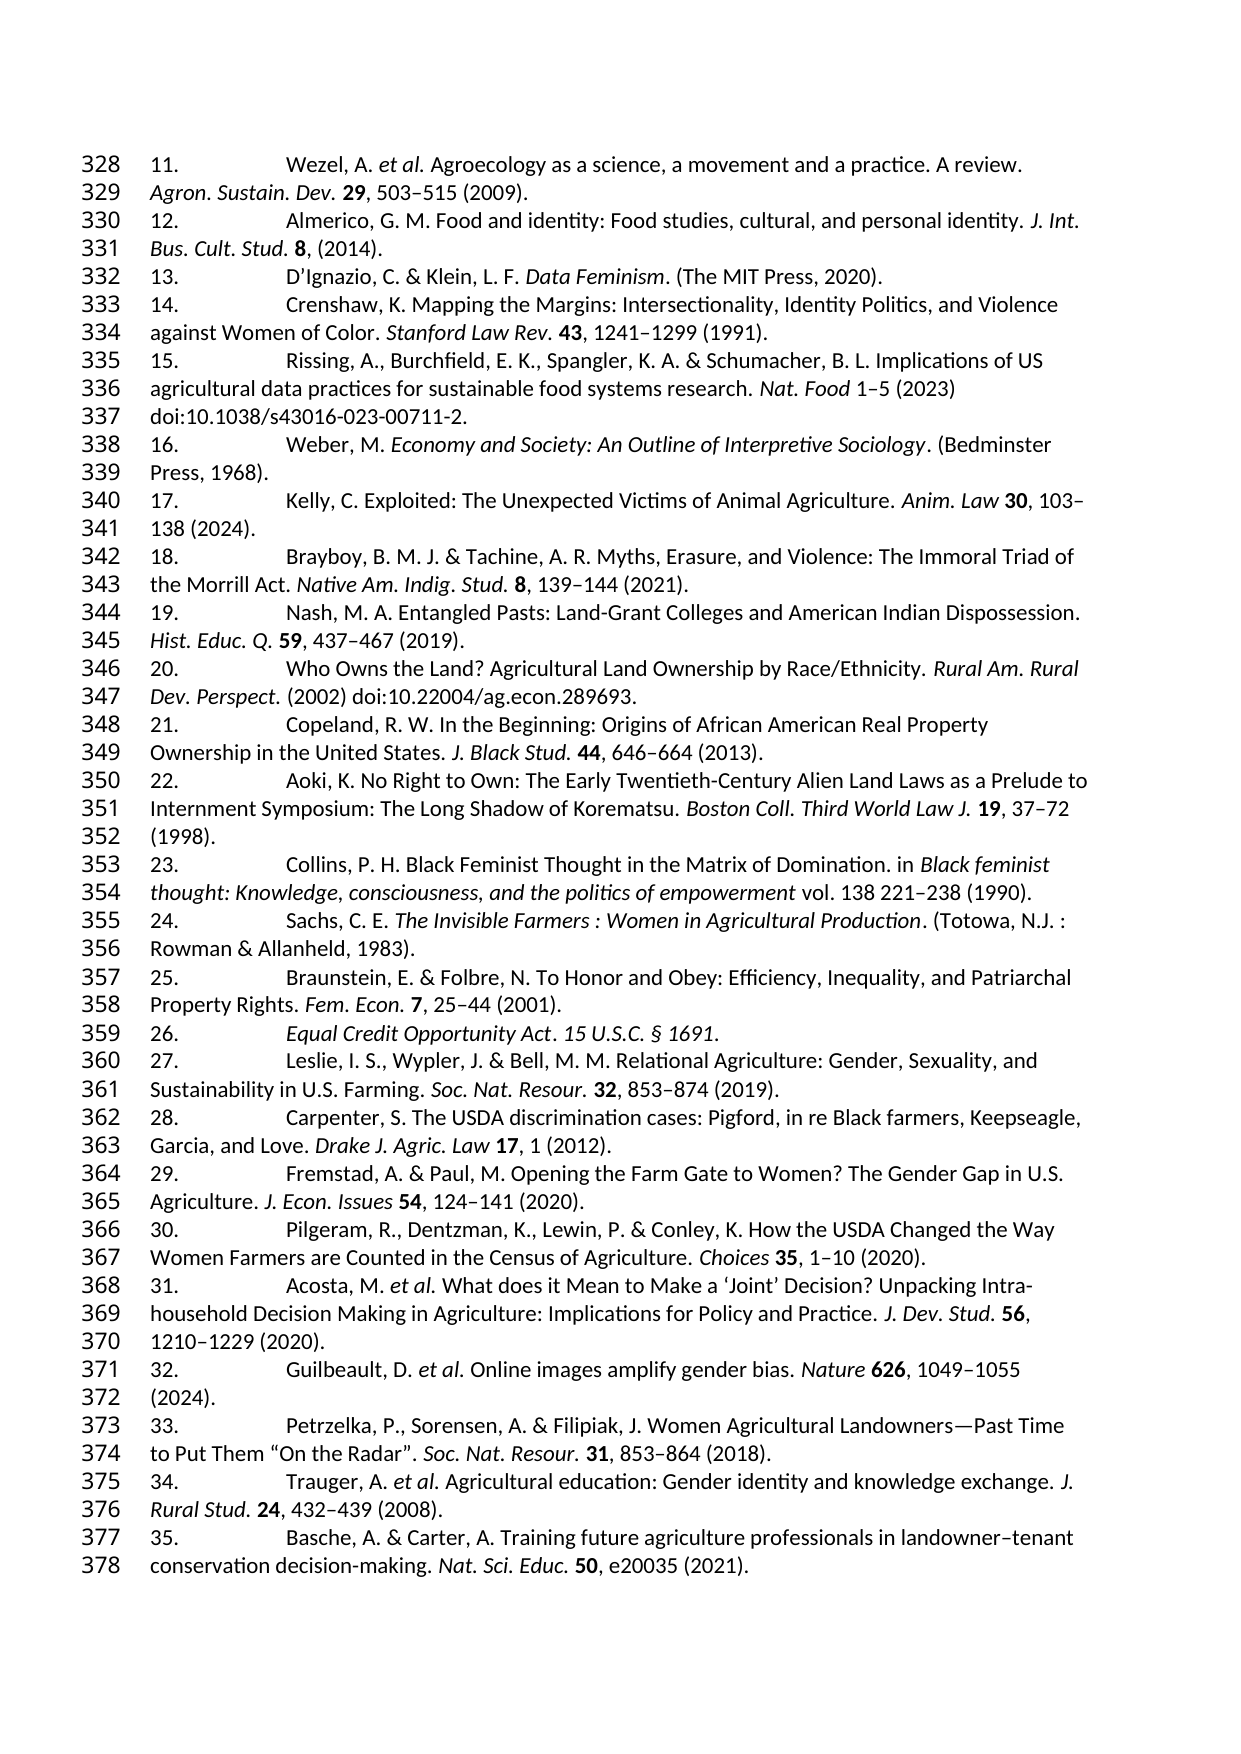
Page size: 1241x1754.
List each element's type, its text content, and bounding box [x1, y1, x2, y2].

text 22. Aoki, K. No Right to Own: The Early Twentieth-Century Alien Land Laws as a Prelude to Internment Symposium: The Long Shadow of Korematsu. Boston Coll. Third World Law J. 19, 37–72 (1998). [150, 766, 1090, 851]
text 21. Copeland, R. W. In the Beginning: Origins of African American Real Property Ownership in the United States. J. Black Stud. 44, 646–664 (2013). [150, 710, 1090, 766]
text 16. Weber, M. Economy and Society: An Outline of Interpretive Sociology. (Bedminster Press, 1968). [150, 430, 1090, 486]
text 23. Collins, P. H. Black Feminist Thought in the Matrix of Domination. in Black feminist thought: Knowledge, consciousness, and the politics of empowerment vol. 138 221–238 (1990). [150, 851, 1090, 907]
text 26. Equal Credit Opportunity Act. 15 U.S.C. § 1691. [150, 1019, 1090, 1047]
text 31. Acosta, M. et al. What does it Mean to Make a ‘Joint’ Decision? Unpacking Intra-household Decision Making in Agriculture: Implications for Policy and Practice. J. Dev. Stud. 56, 1210–1229 (2020). [150, 1271, 1090, 1355]
text 12. Almerico, G. M. Food and identity: Food studies, cultural, and personal identity. J. Int. Bus. Cult. Stud. 8, (2014). [150, 206, 1090, 262]
text 33. Petrzelka, P., Sorensen, A. & Filipiak, J. Women Agricultural Landowners—Past Time to Put Them “On the Radar”. Soc. Nat. Resour. 31, 853–864 (2018). [150, 1411, 1090, 1467]
text 17. Kelly, C. Exploited: The Unexpected Victims of Animal Agriculture. Anim. Law 30, 103–138 (2024). [150, 486, 1090, 542]
text 35. Basche, A. & Carter, A. Training future agriculture professionals in landowner–tenant conservation decision-making. Nat. Sci. Educ. 50, e20035 (2021). [150, 1523, 1090, 1579]
text 19. Nash, M. A. Entangled Pasts: Land-Grant Colleges and American Indian Dispossession. Hist. Educ. Q. 59, 437–467 (2019). [150, 598, 1090, 654]
text 14. Crenshaw, K. Mapping the Margins: Intersectionality, Identity Politics, and Violence against Women of Color. Stanford Law Rev. 43, 1241–1299 (1991). [150, 290, 1090, 346]
text 30. Pilgeram, R., Dentzman, K., Lewin, P. & Conley, K. How the USDA Changed the Way Women Farmers are Counted in the Census of Agriculture. Choices 35, 1–10 (2020). [150, 1215, 1090, 1271]
text 18. Brayboy, B. M. J. & Tachine, A. R. Myths, Erasure, and Violence: The Immoral Triad of the Morrill Act. Native Am. Indig. Stud. 8, 139–144 (2021). [150, 542, 1090, 598]
text 15. Rissing, A., Burchfield, E. K., Spangler, K. A. & Schumacher, B. L. Implications of US agricultural data practices for sustainable food systems research. Nat. Food 1–5 (2023) doi:10.1038/s43016-023-00711-2. [150, 346, 1090, 430]
text 34. Trauger, A. et al. Agricultural education: Gender identity and knowledge exchange. J. Rural Stud. 24, 432–439 (2008). [150, 1467, 1090, 1523]
text 29. Fremstad, A. & Paul, M. Opening the Farm Gate to Women? The Gender Gap in U.S. Agriculture. J. Econ. Issues 54, 124–141 (2020). [150, 1159, 1090, 1215]
text 25. Braunstein, E. & Folbre, N. To Honor and Obey: Efficiency, Inequality, and Patriarchal Property Rights. Fem. Econ. 7, 25–44 (2001). [150, 963, 1090, 1019]
text 32. Guilbeault, D. et al. Online images amplify gender bias. Nature 626, 1049–1055 (2024). [150, 1355, 1090, 1411]
text 27. Leslie, I. S., Wypler, J. & Bell, M. M. Relational Agriculture: Gender, Sexuality, and Sustainability in U.S. Farming. Soc. Nat. Resour. 32, 853–874 (2019). [150, 1047, 1090, 1103]
text 24. Sachs, C. E. The Invisible Farmers : Women in Agricultural Production. (Totowa, N.J. : Rowman & Allanheld, 1983). [150, 907, 1090, 963]
text 11. Wezel, A. et al. Agroecology as a science, a movement and a practice. A review. Agron. Sustain. Dev. 29, 503–515 (2009). [150, 150, 1090, 206]
text 28. Carpenter, S. The USDA discrimination cases: Pigford, in re Black farmers, Keepseagle, Garcia, and Love. Drake J. Agric. Law 17, 1 (2012). [150, 1103, 1090, 1159]
text 20. Who Owns the Land? Agricultural Land Ownership by Race/Ethnicity. Rural Am. Rural Dev. Perspect. (2002) doi:10.22004/ag.econ.289693. [150, 654, 1090, 710]
text 13. D’Ignazio, C. & Klein, L. F. Data Feminism. (The MIT Press, 2020). [150, 262, 1090, 290]
